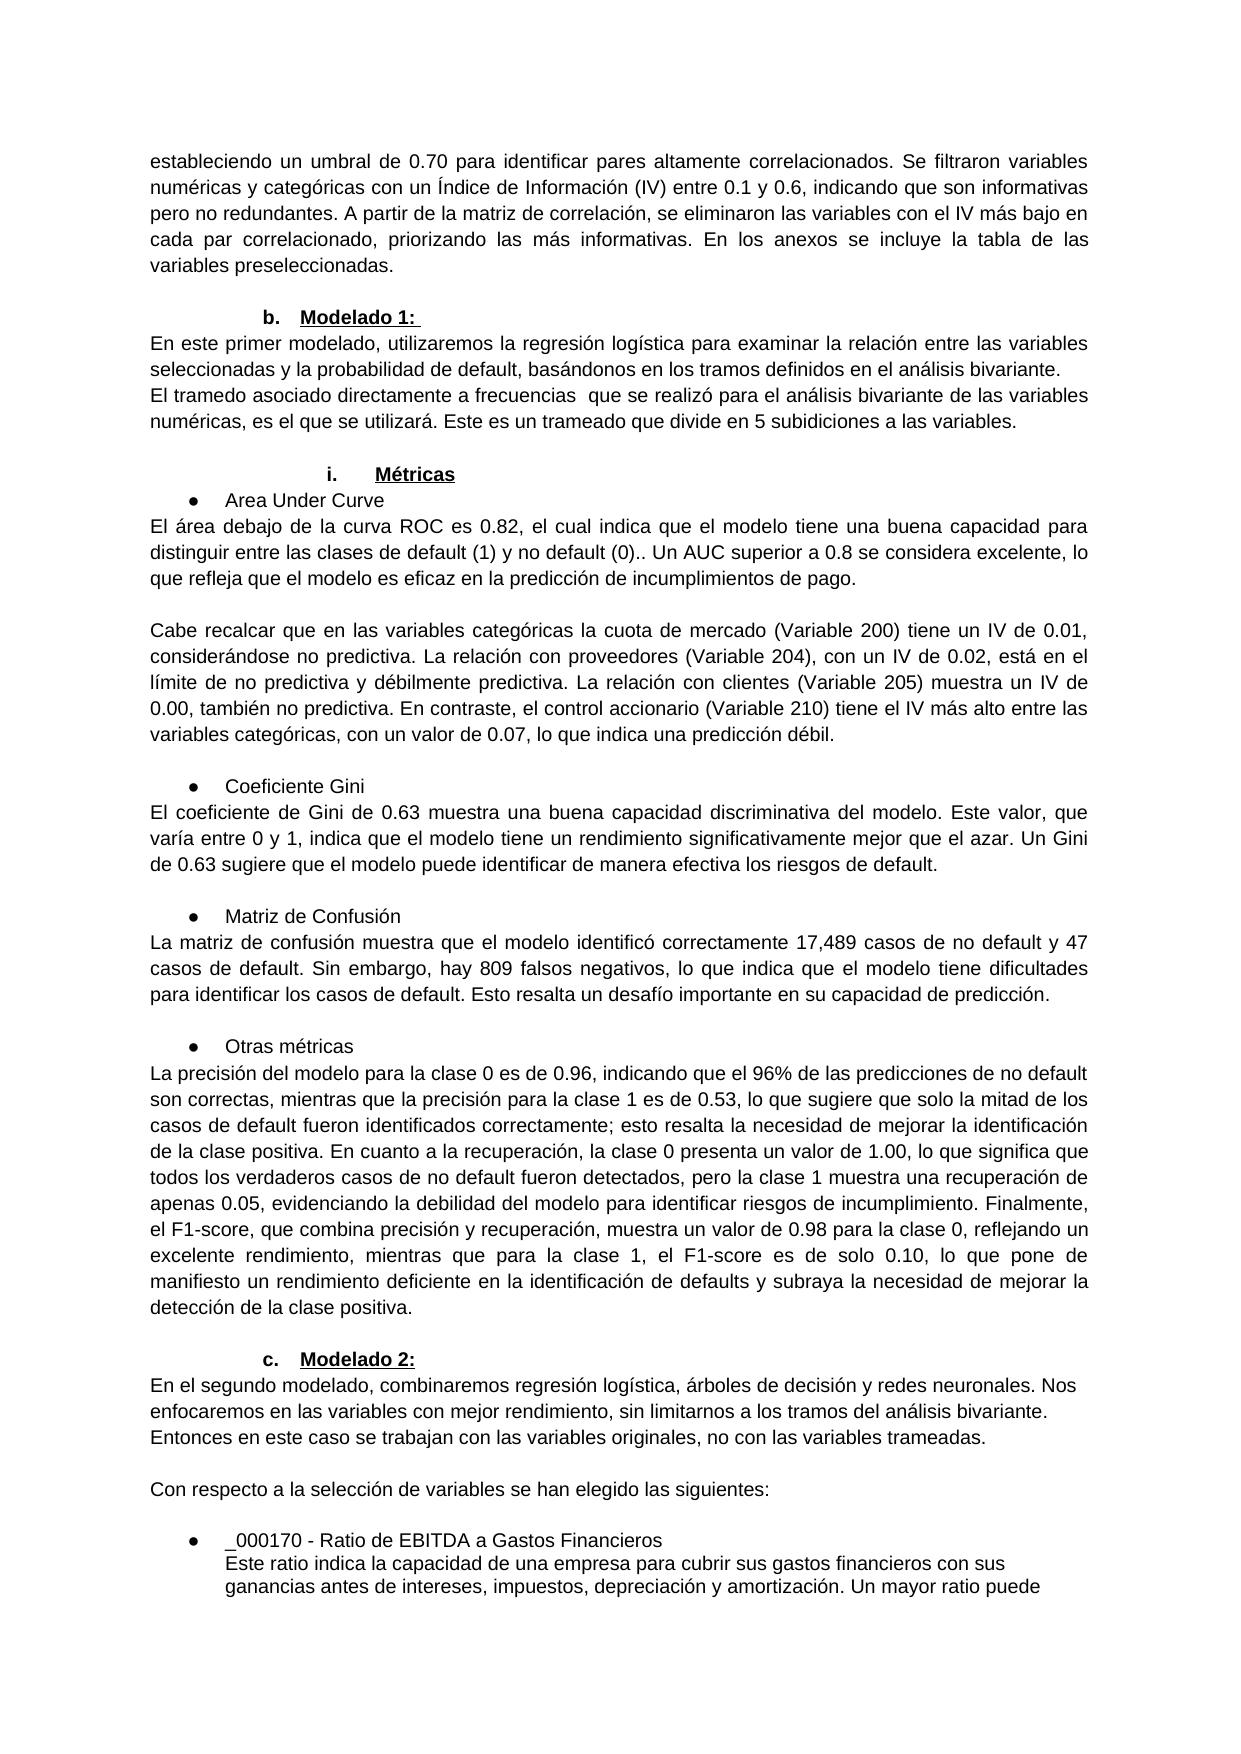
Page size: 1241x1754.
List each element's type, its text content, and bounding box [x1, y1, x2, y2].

text En este primer modelado, utilizaremos la regresión logística para examinar la relación entre las variables seleccionadas y la probabilidad de default, basándonos en los tramos definidos en el análisis bivariante. [150, 332, 1090, 381]
text Con respecto a la selección de variables se han elegido las siguientes: [150, 1478, 1090, 1501]
text El área debajo de la curva ROC es 0.82, el cual indica que el modelo tiene una buena capacidad para distinguir entre las clases de default (1) y no default (0).. Un AUC superior a 0.8 se considera excelente, lo que refleja que el modelo es eficaz en la predicción de incumplimientos de pago. [150, 514, 1090, 589]
text El tramedo asociado directamente a frecuencias que se realizó para el análisis bivariante de las variables numéricas, es el que se utilizará. Este es un trameado que divide en 5 subidiciones a las variables. [150, 384, 1090, 433]
text La matriz de confusión muestra que el modelo identificó correctamente 17,489 casos de no default y 47 casos de default. Sin embargo, hay 809 falsos negativos, lo que indica que el modelo tiene dificultades para identificar los casos de default. Esto resalta un desafío importante en su capacidad de predicción. [150, 931, 1090, 1006]
text En el segundo modelado, combinaremos regresión logística, árboles de decisión y redes neuronales. Nos enfocaremos en las variables con mejor rendimiento, sin limitarnos a los tramos del análisis bivariante. Entonces en este caso se trabajan con las variables originales, no con las variables trameadas. [150, 1374, 1090, 1449]
list Métricas [337, 462, 1090, 485]
list Matriz de Confusión [187, 905, 1090, 928]
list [187, 1529, 1090, 1597]
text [150, 150, 1090, 277]
text La precisión del modelo para la clase 0 es de 0.96, indicando que el 96% de las predicciones de no default son correctas, mientras que la precisión para la clase 1 es de 0.53, lo que sugiere que solo la mitad de los casos de default fueron identificados correctamente; esto resalta la necesidad de mejorar la identificación de la clase positiva. En cuanto a la recuperación, la clase 0 presenta un valor de 1.00, lo que significa que todos los verdaderos casos de no default fueron detectados, pero la clase 1 muestra una recuperación de apenas 0.05, evidenciando la debilidad del modelo para identificar riesgos de incumplimiento. Finalmente, el F1-score, que combina precisión y recuperación, muestra un valor de 0.98 para la clase 0, reflejando un excelente rendimiento, mientras que para la clase 1, el F1-score es de solo 0.10, lo que pone de manifiesto un rendimiento deficiente en la identificación de defaults y subraya la necesidad de mejorar la detección de la clase positiva. [150, 1061, 1090, 1318]
text El coeficiente de Gini de 0.63 muestra una buena capacidad discriminativa del modelo. Este valor, que varía entre 0 y 1, indica que el modelo tiene un rendimiento significativamente mejor que el azar. Un Gini de 0.63 sugiere que el modelo puede identificar de manera efectiva los riesgos de default. [150, 801, 1090, 876]
list Modelado 2: [262, 1348, 1090, 1371]
list Modelado 1: [262, 306, 1090, 329]
text Cabe recalcar que en las variables categóricas la cuota de mercado (Variable 200) tiene un IV de 0.01, considerándose no predictiva. La relación con proveedores (Variable 204), con un IV de 0.02, está en el límite de no predictiva y débilmente predictiva. La relación con clientes (Variable 205) muestra un IV de 0.00, también no predictiva. En contraste, el control accionario (Variable 210) tiene el IV más alto entre las variables categóricas, con un valor de 0.07, lo que indica una predicción débil. [150, 619, 1090, 746]
list Otras métricas [187, 1035, 1090, 1058]
list Coeficiente Gini [187, 775, 1090, 798]
list Area Under Curve [187, 488, 1090, 511]
